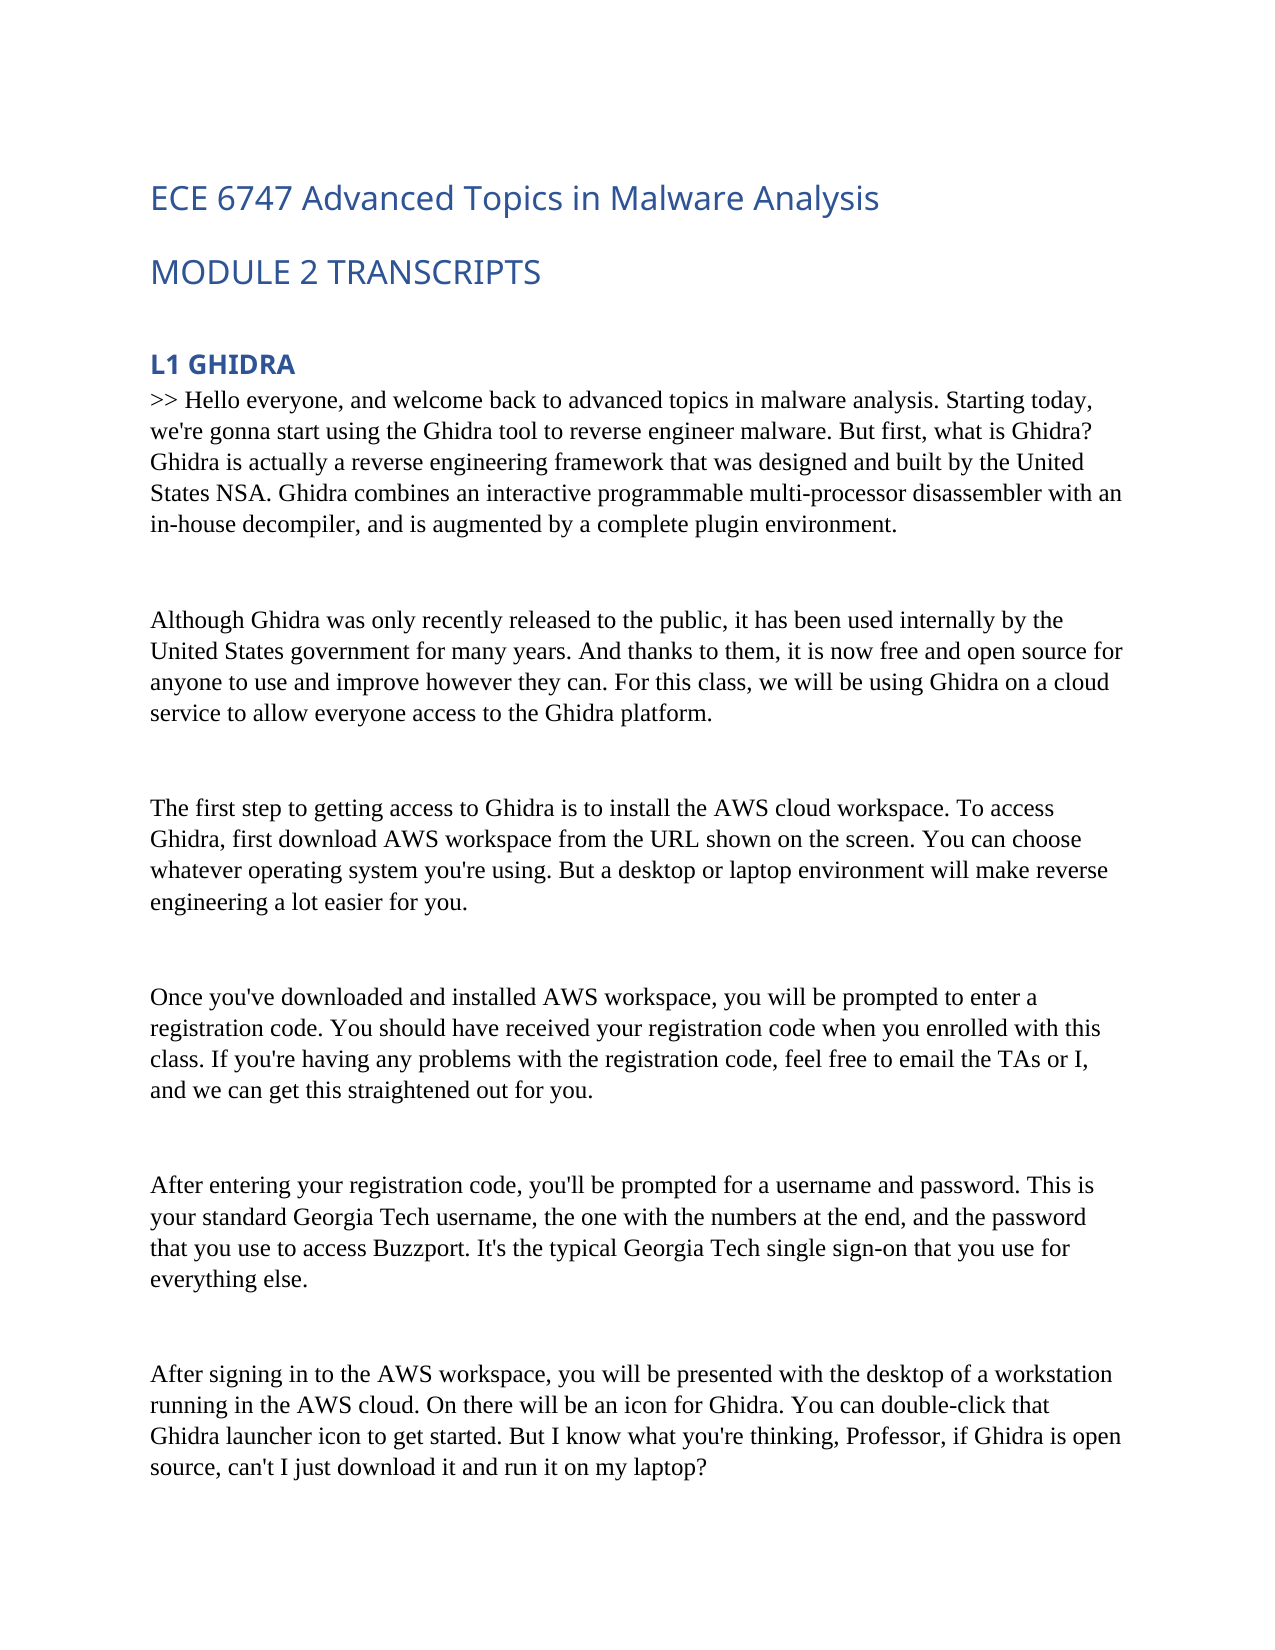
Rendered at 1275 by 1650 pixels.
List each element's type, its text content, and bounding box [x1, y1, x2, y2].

text After signing in to the AWS workspace, you will be presented with the desktop of a workstation running in the AWS cloud. On there will be an icon for Ghidra. You can double-click that Ghidra launcher icon to get started. But I know what you're thinking, Professor, if Ghidra is open source, can't I just download it and run it on my laptop? [150, 1359, 1125, 1481]
text Once you've downloaded and installed AWS workspace, you will be prompted to enter a registration code. You should have received your registration code when you enrolled with this class. If you're having any problems with the registration code, feel free to email the TAs or I, and we can get this straightened out for you. [150, 982, 1125, 1104]
subtitle MODULE 2 TRANSCRIPTS [150, 249, 1125, 294]
subtitle ECE 6747 Advanced Topics in Malware Analysis [150, 175, 1125, 220]
text >> Hello everyone, and welcome back to advanced topics in malware analysis. Starting today, we're gonna start using the Ghidra tool to reverse engineer malware. But first, what is Ghidra? Ghidra is actually a reverse engineering framework that was designed and built by the United States NSA. Ghidra combines an interactive programmable multi-processor disassembler with an in-house decompiler, and is augmented by a complete plugin environment. [150, 385, 1125, 538]
subtitle L1 GHIDRA [150, 346, 1125, 382]
text Although Ghidra was only recently released to the public, it has been used internally by the United States government for many years. And thanks to them, it is now free and open source for anyone to use and improve however they can. For this class, we will be using Ghidra on a cloud service to allow everyone access to the Ghidra platform. [150, 605, 1125, 727]
text The first step to getting access to Ghidra is to install the AWS cloud workspace. To access Ghidra, first download AWS workspace from the URL shown on the screen. You can choose whatever operating system you're using. But a desktop or laptop environment will make reverse engineering a lot easier for you. [150, 793, 1125, 915]
text After entering your registration code, you'll be prompted for a username and password. This is your standard Georgia Tech username, the one with the numbers at the end, and the password that you use to access Buzzport. It's the typical Georgia Tech single sign-on that you use for everything else. [150, 1171, 1125, 1292]
